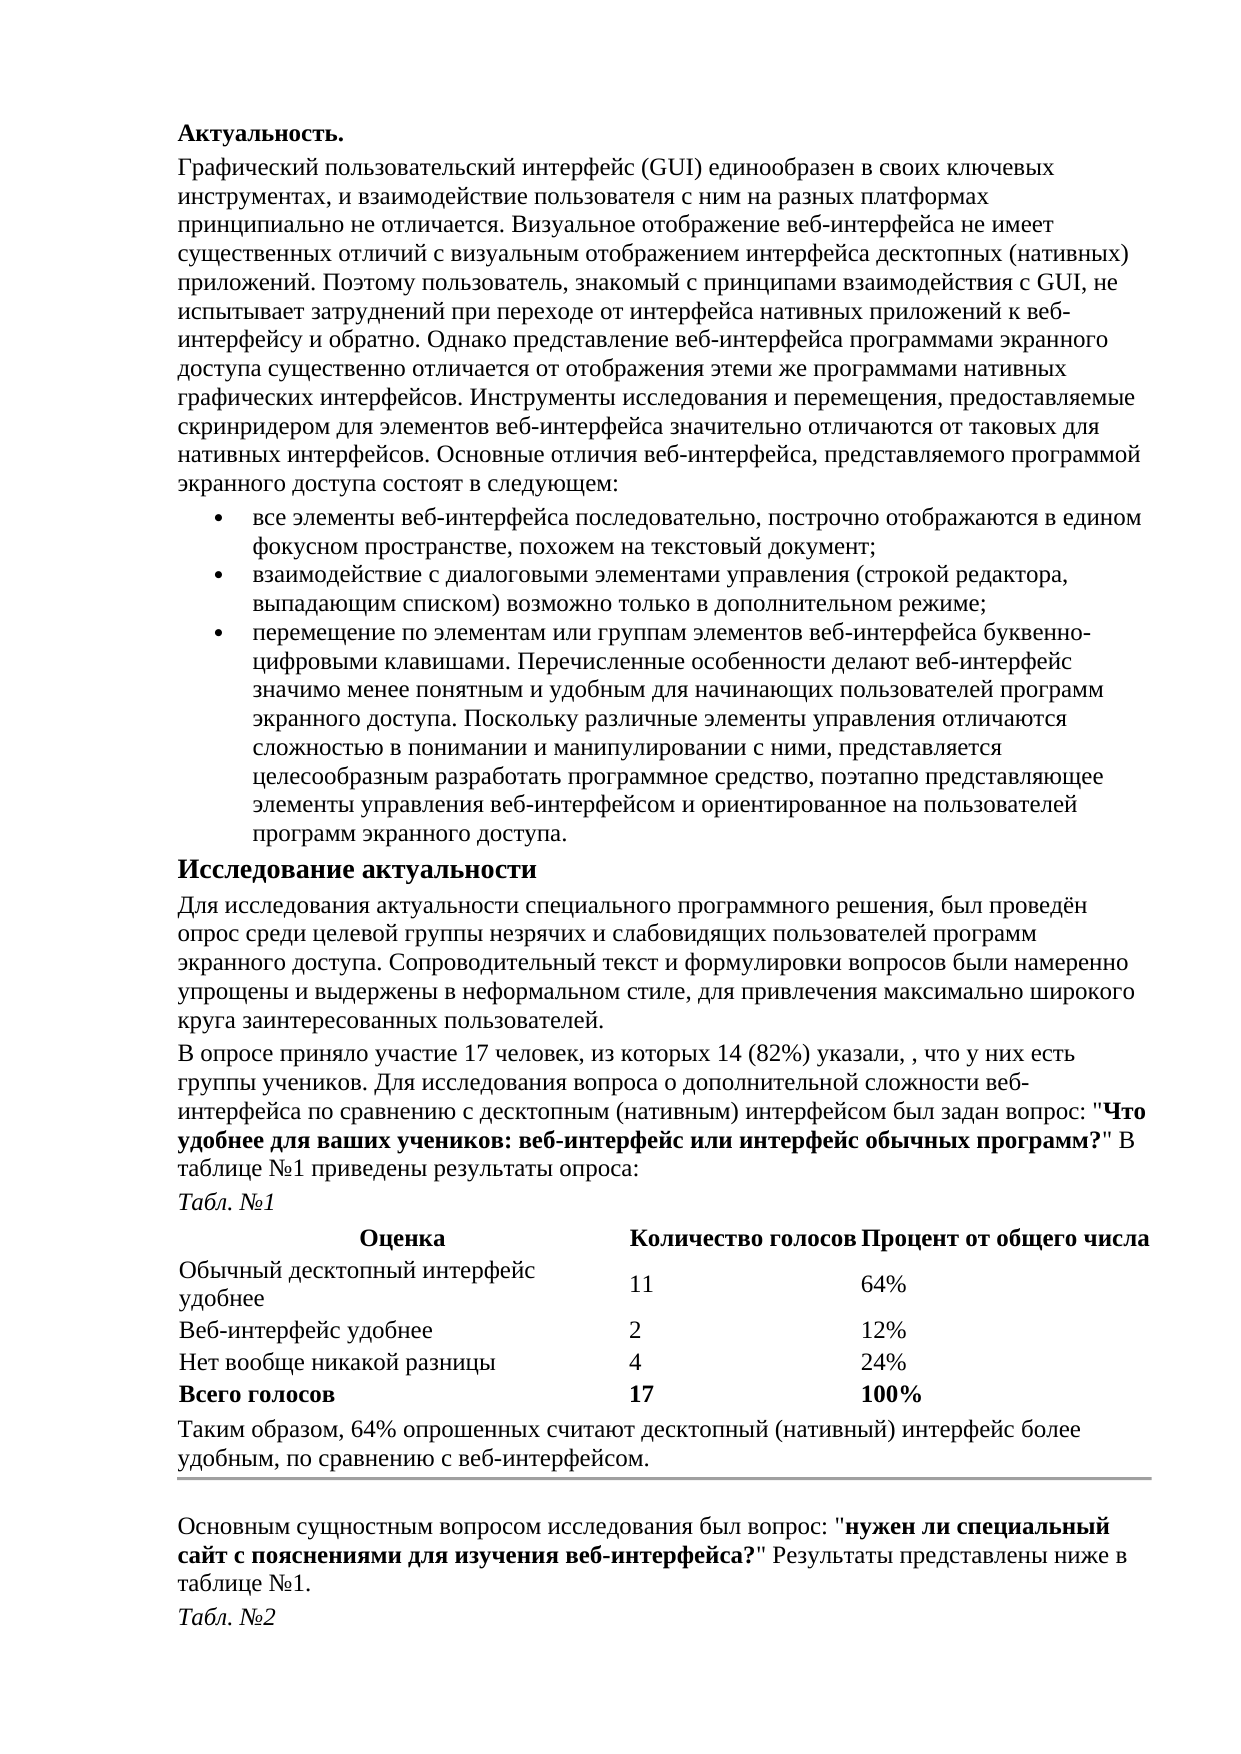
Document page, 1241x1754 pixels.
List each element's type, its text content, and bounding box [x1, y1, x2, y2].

table_cell 2 [628, 1314, 859, 1346]
text Таким образом, 64% опрошенных считают десктопный (нативный) интерфейс более удобным, по сравнению с веб-интерфейсом. [177, 1414, 1152, 1472]
table_cell 11 [628, 1253, 859, 1314]
list все элементы веб-интерфейса последовательно, построчно отображаются в едином фокусном пространстве, похожем на текстовый документ; [215, 502, 1152, 559]
text Табл. №1 [177, 1187, 1152, 1216]
text Табл. №2 [177, 1602, 1152, 1631]
text Актуальность. [177, 118, 1152, 147]
table_cell Обычный десктопный интерфейс удобнее [177, 1253, 627, 1314]
text Для исследования актуальности специального программного решения, был проведён опрос среди целевой группы незрячих и слабовидящих пользователей программ экранного доступа. Сопроводительный текст и формулировки вопросов были намеренно упрощены и выдержены в неформальном стиле, для привлечения максимально широкого круга заинтересованных пользователей. [177, 890, 1152, 1033]
table_header Оценка [177, 1221, 627, 1253]
table_cell Веб-интерфейс удобнее [177, 1314, 627, 1346]
text В опросе приняло участие 17 человек, из которых 14 (82%) указали, , что у них есть группы учеников. Для исследования вопроса о дополнительной сложности веб-интерфейса по сравнению с десктопным (нативным) интерфейсом был задан вопрос: "Что удобнее для ваших учеников: веб-интерфейс или интерфейс обычных программ?" В таблице №1 приведены результаты опроса: [177, 1038, 1152, 1182]
table_cell 100% [859, 1378, 1152, 1409]
table_cell Всего голосов [177, 1378, 627, 1409]
subtitle Исследование актуальности [177, 852, 1152, 884]
table_cell Нет вообще никакой разницы [177, 1346, 627, 1377]
table_cell 24% [859, 1346, 1152, 1377]
table_cell 64% [859, 1253, 1152, 1314]
table_cell 4 [628, 1346, 859, 1377]
table_cell 17 [628, 1378, 859, 1409]
table_header Процент от общего числа [859, 1221, 1152, 1253]
text Графический пользовательский интерфейс (GUI) единообразен в своих ключевых инструментах, и взаимодействие пользователя с ним на разных платформах принципиально не отличается. Визуальное отображение веб-интерфейса не имеет существенных отличий с визуальным отображением интерфейса десктопных (нативных) приложений. Поэтому пользователь, знакомый с принципами взаимодействия с GUI, не испытывает затруднений при переходе от интерфейса нативных приложений к веб-интерфейсу и обратно. Однако представление веб-интерфейса программами экранного доступа существенно отличается от отображения этеми же программами нативных графических интерфейсов. Инструменты исследования и перемещения, предоставляемые скринридером для элементов веб-интерфейса значительно отличаются от таковых для нативных интерфейсов. Основные отличия веб-интерфейса, представляемого программой экранного доступа состоят в следующем: [177, 152, 1152, 497]
text Основным сущностным вопросом исследования был вопрос: "нужен ли специальный сайт с пояснениями для изучения веб-интерфейса?" Результаты представлены ниже в таблице №1. [177, 1511, 1152, 1597]
table_header Количество голосов [628, 1221, 859, 1253]
list взаимодействие с диалоговыми элементами управления (строкой редактора, выпадающим списком) возможно только в дополнительном режиме; [215, 559, 1152, 617]
list перемещение по элементам или группам элементов веб-интерфейса буквенно-цифровыми клавишами. Перечисленные особенности делают веб-интерфейс значимо менее понятным и удобным для начинающих пользователей программ экранного доступа. Поскольку различные элементы управления отличаются сложностью в понимании и манипулировании с ними, представляется целесообразным разработать программное средство, поэтапно представляющее элементы управления веб-интерфейсом и ориентированное на пользователей программ экранного доступа. [215, 617, 1152, 847]
table_cell 12% [859, 1314, 1152, 1346]
